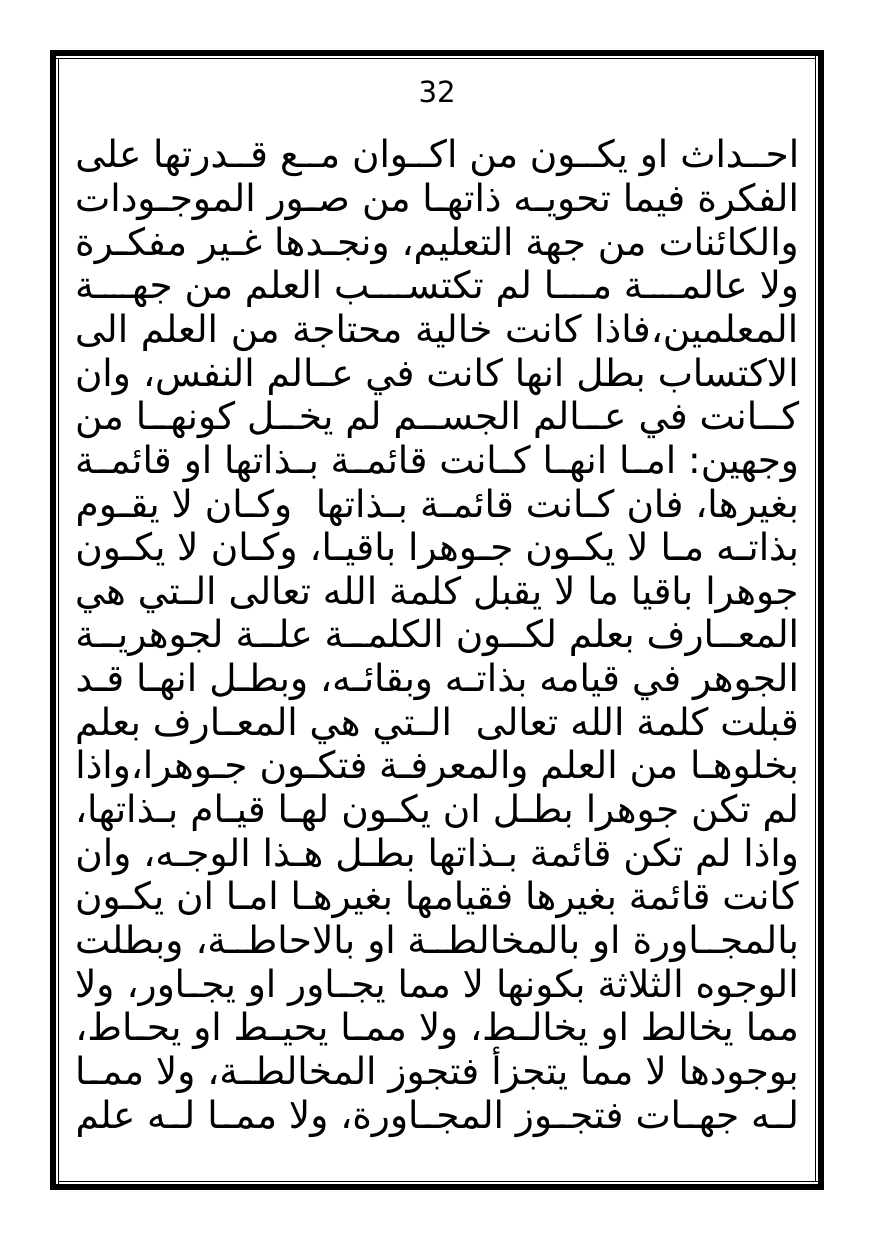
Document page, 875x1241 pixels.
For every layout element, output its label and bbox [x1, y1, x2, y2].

text [75, 133, 799, 1137]
